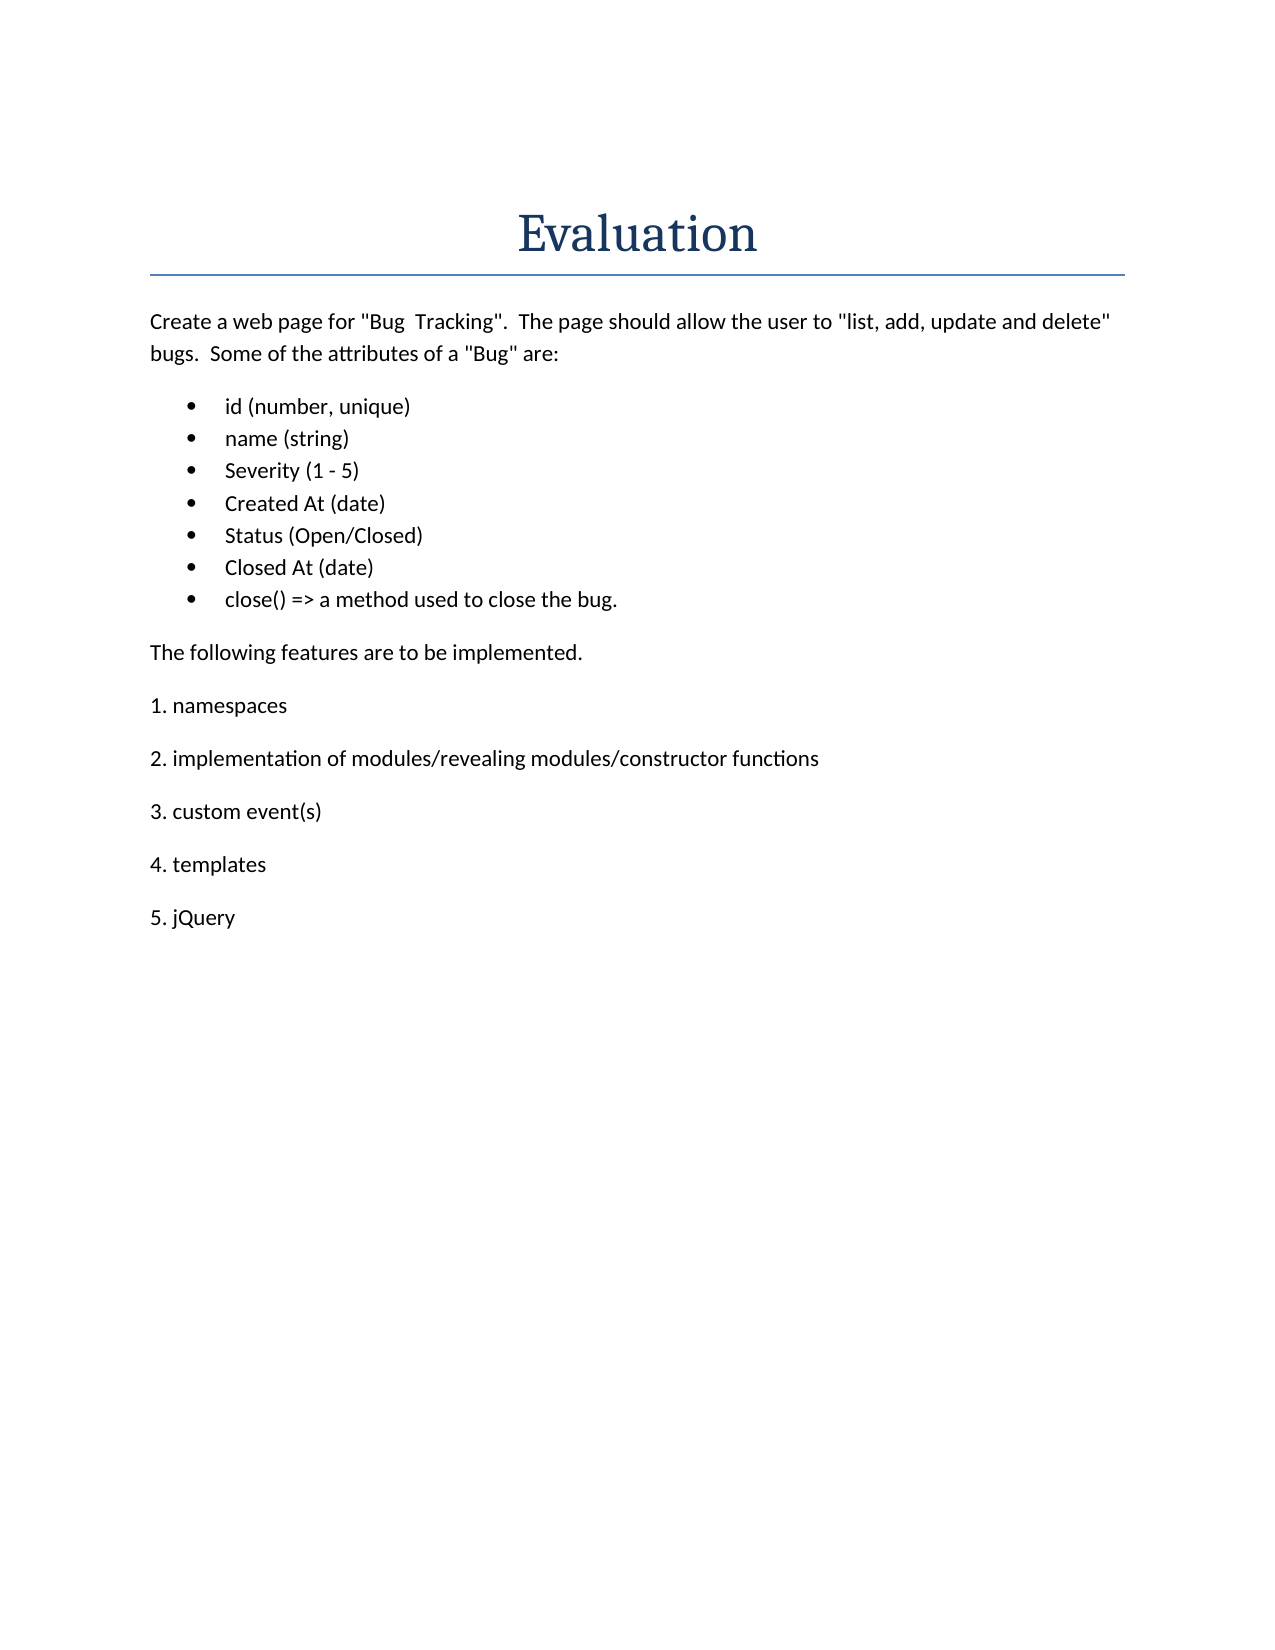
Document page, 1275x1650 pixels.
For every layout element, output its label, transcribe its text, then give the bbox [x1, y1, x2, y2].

text 5. jQuery [150, 903, 1125, 931]
list Created At (date) [187, 489, 1125, 517]
list close() => a method used to close the bug. [187, 585, 1125, 613]
list Closed At (date) [187, 553, 1125, 581]
text 2. implementation of modules/revealing modules/constructor functions [150, 744, 1125, 772]
list name (string) [187, 424, 1125, 452]
text 4. templates [150, 850, 1125, 878]
text 3. custom event(s) [150, 797, 1125, 825]
list Severity (1 - 5) [187, 457, 1125, 484]
title Evaluation [150, 203, 1125, 274]
list id (number, unique) [187, 392, 1125, 420]
text Create a web page for "Bug Tracking". The page should allow the user to "list, add, update and delete" bugs. Some of the attributes of a "Bug" are: [150, 307, 1125, 367]
list Status (Open/Closed) [187, 521, 1125, 549]
text The following features are to be implemented. [150, 638, 1125, 666]
text 1. namespaces [150, 691, 1125, 719]
